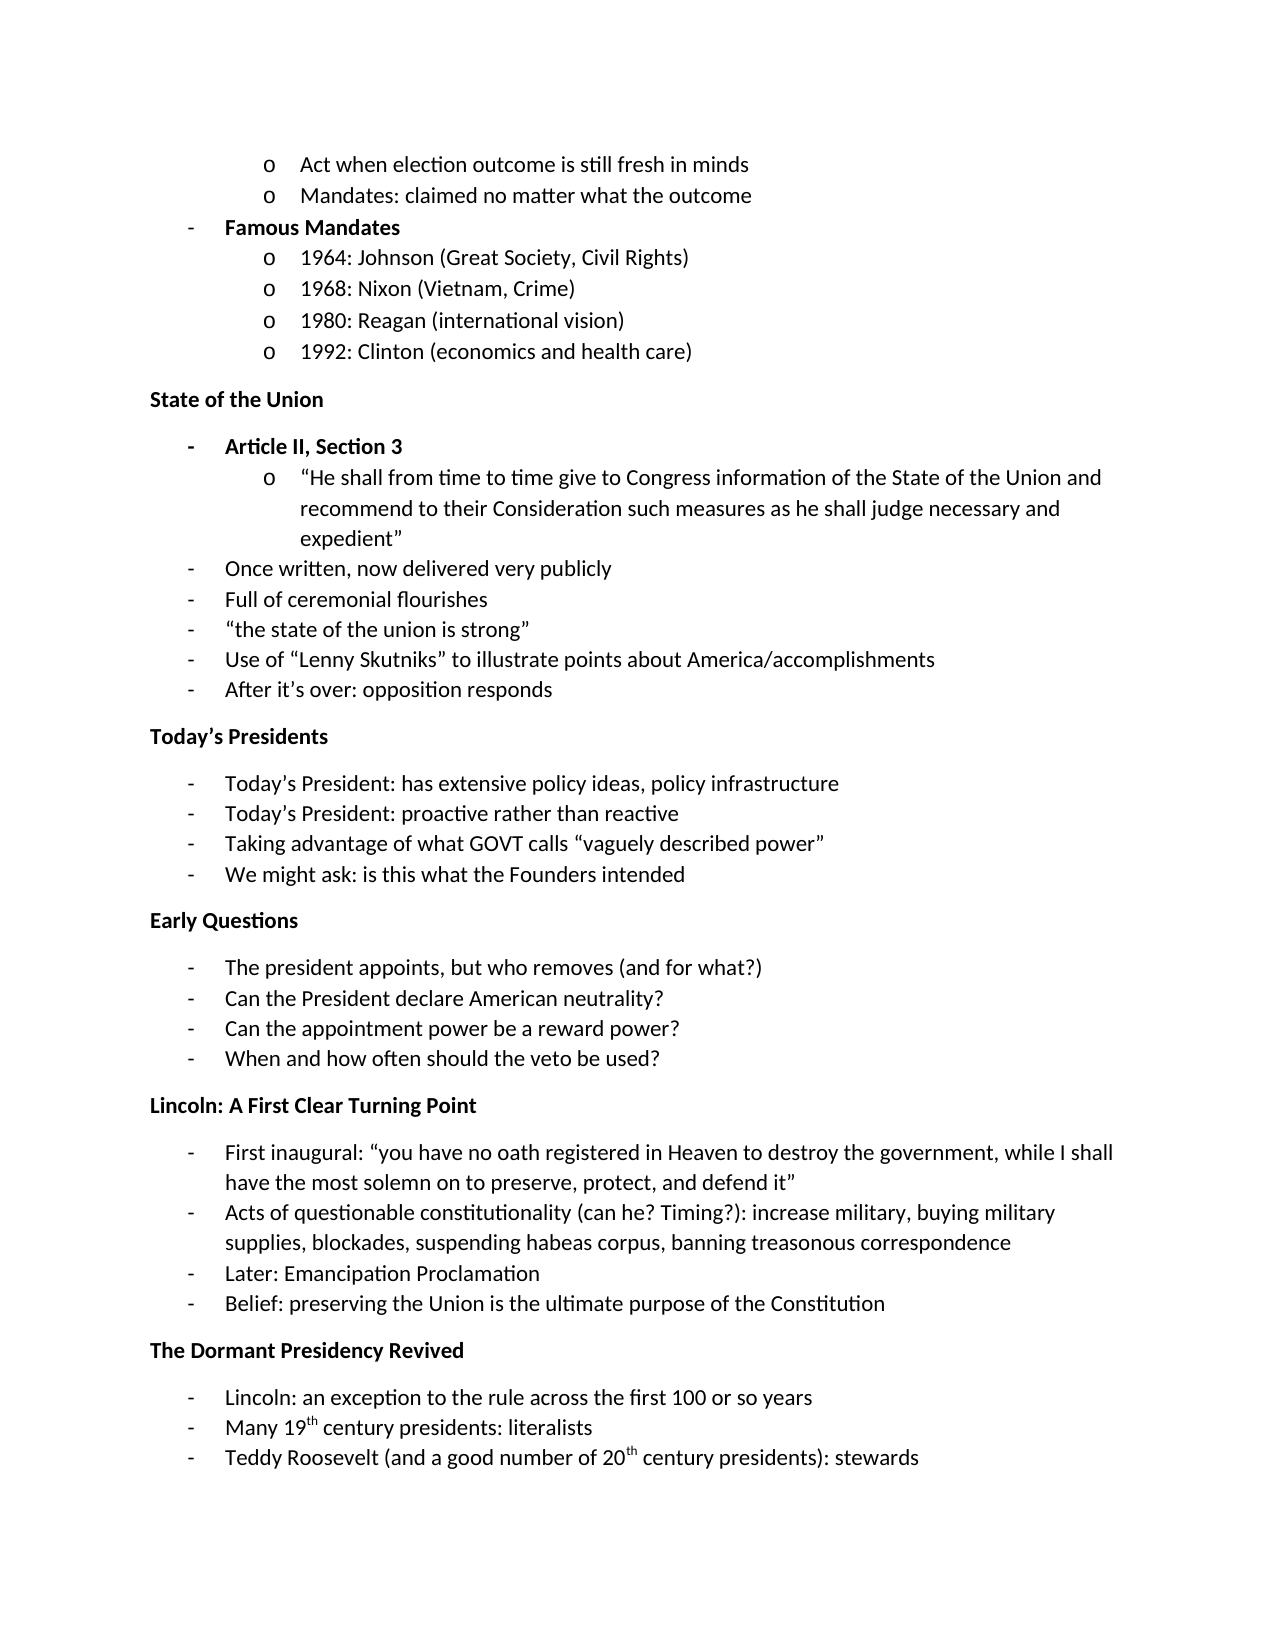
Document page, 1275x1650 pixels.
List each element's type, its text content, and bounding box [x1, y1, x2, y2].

list Act when election outcome is still fresh in minds [262, 150, 1125, 179]
list Mandates: claimed no matter what the outcome [262, 181, 1125, 211]
list After it’s over: opposition responds [187, 675, 1125, 703]
list Can the President declare American neutrality? [187, 984, 1125, 1012]
list Teddy Roosevelt (and a good number of 20th century presidents): stewards [187, 1443, 1125, 1471]
list Use of “Lenny Skutniks” to illustrate points about America/accomplishments [187, 645, 1125, 673]
text Lincoln: A First Clear Turning Point [150, 1091, 1125, 1119]
list First inaugural: “you have no oath registered in Heaven to destroy the government, while I shall have the most solemn on to preserve, protect, and defend it” [187, 1138, 1125, 1196]
list Acts of questionable constitutionality (can he? Timing?): increase military, buying military supplies, blockades, suspending habeas corpus, banning treasonous correspondence [187, 1198, 1125, 1256]
list Full of ceremonial flourishes [187, 585, 1125, 613]
list “the state of the union is strong” [187, 615, 1125, 643]
list Today’s President: has extensive policy ideas, policy infrastructure [187, 769, 1125, 797]
list Belief: preserving the Union is the ultimate purpose of the Constitution [187, 1289, 1125, 1317]
text Early Questions [150, 907, 1125, 934]
list Today’s President: proactive rather than reactive [187, 799, 1125, 827]
list Article II, Section 3 [187, 432, 1125, 461]
list 1992: Clinton (economics and health care) [262, 337, 1125, 367]
list Can the appointment power be a reward power? [187, 1014, 1125, 1042]
list 1968: Nixon (Vietnam, Crime) [262, 274, 1125, 304]
list “He shall from time to time give to Congress information of the State of the Union and recommend to their Consideration such measures as he shall judge necessary and expedient” [262, 463, 1125, 552]
list The president appoints, but who removes (and for what?) [187, 953, 1125, 981]
list Later: Emancipation Proclamation [187, 1259, 1125, 1287]
list Taking advantage of what GOVT calls “vaguely described power” [187, 829, 1125, 857]
text Today’s Presidents [150, 722, 1125, 750]
text State of the Union [150, 386, 1125, 414]
list Once written, now delivered very publicly [187, 554, 1125, 582]
text The Dormant Presidency Revived [150, 1336, 1125, 1364]
list 1964: Johnson (Great Society, Civil Rights) [262, 243, 1125, 272]
list 1980: Reagan (international vision) [262, 306, 1125, 335]
list Many 19th century presidents: literalists [187, 1413, 1125, 1441]
list We might ask: is this what the Founders intended [187, 860, 1125, 888]
list Famous Mandates [187, 213, 1125, 241]
list Lincoln: an exception to the rule across the first 100 or so years [187, 1383, 1125, 1411]
list When and how often should the veto be used? [187, 1044, 1125, 1072]
